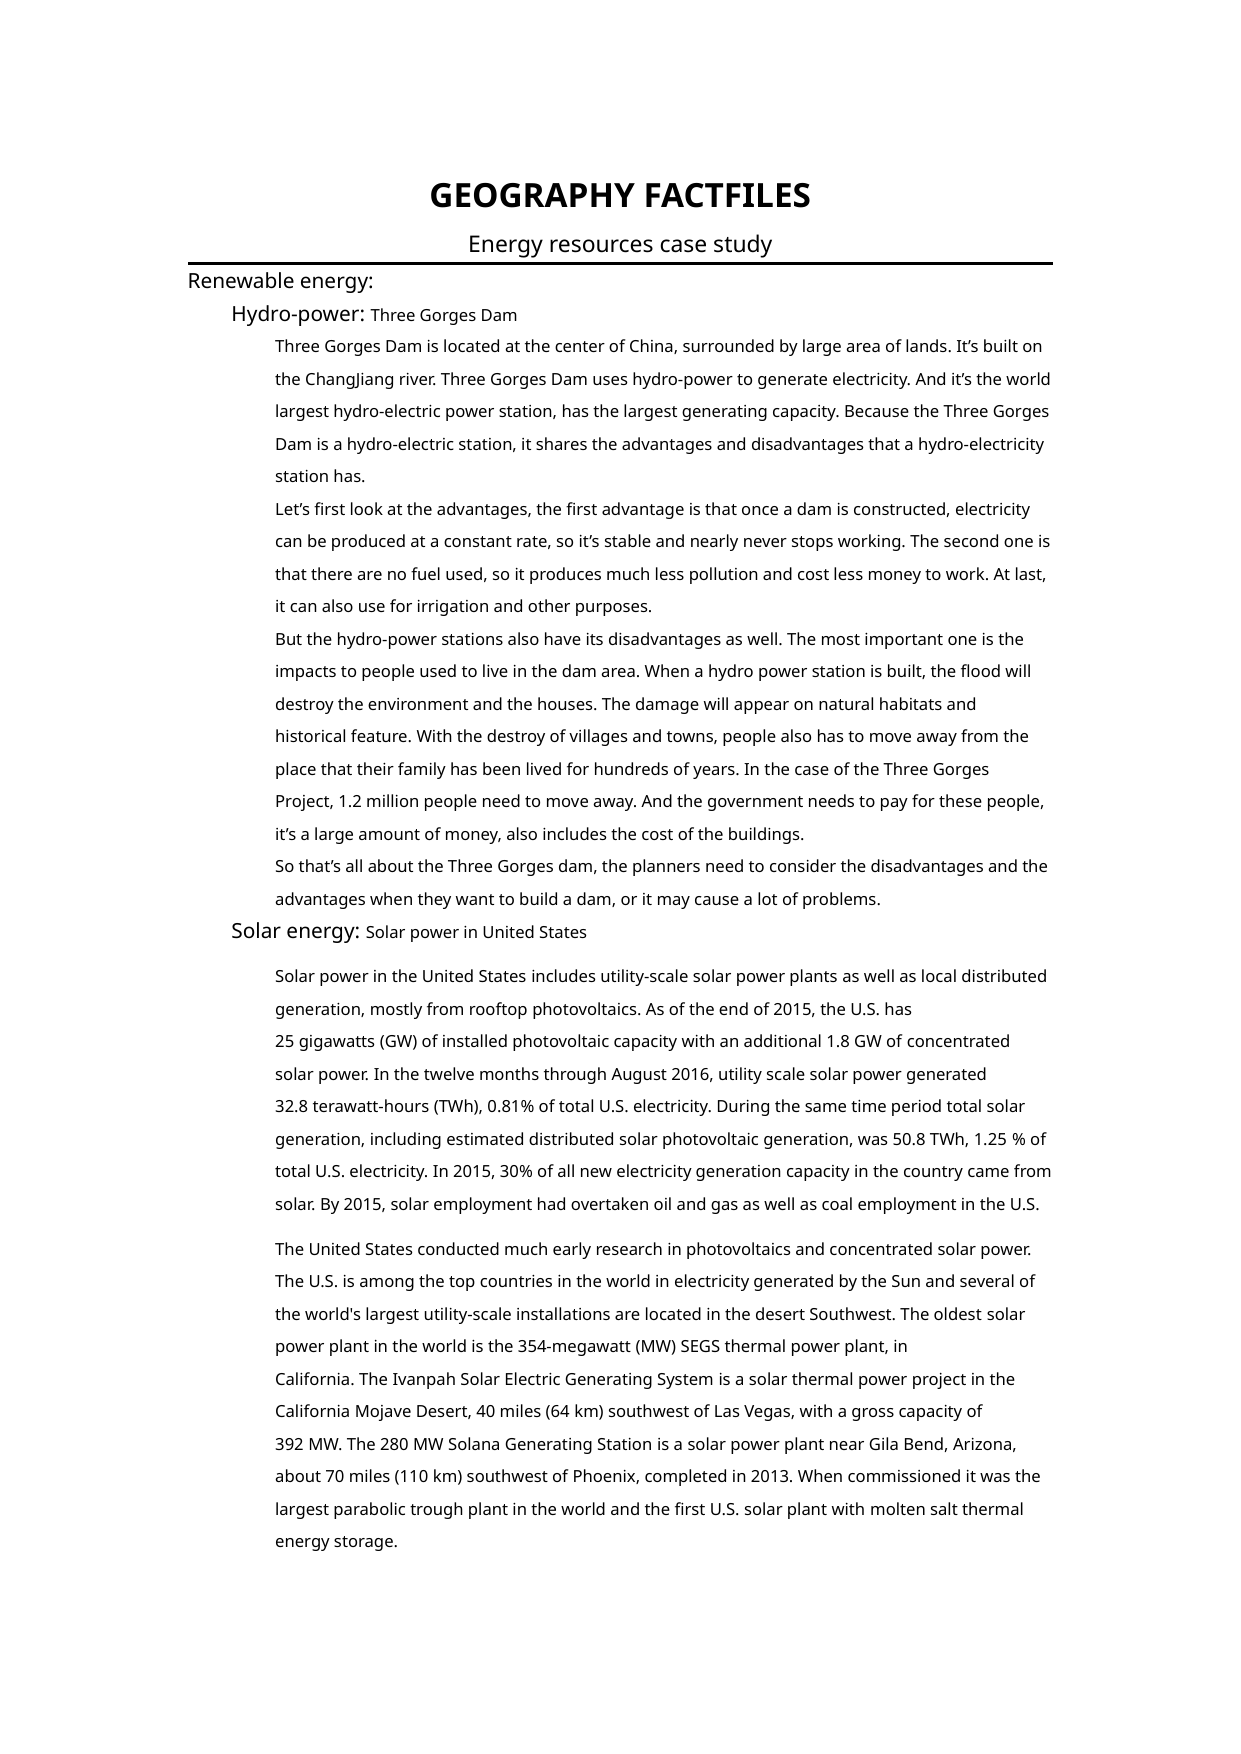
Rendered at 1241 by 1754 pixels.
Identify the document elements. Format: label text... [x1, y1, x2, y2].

text Solar power in the United States includes utility-scale solar power plants as well as local distributed generation, mostly from rooftop photovoltaics. As of the end of 2015, the U.S. has 25 gigawatts (GW) of installed photovoltaic capacity with an additional 1.8 GW of concentrated solar power. In the twelve months through August 2016, utility scale solar power generated 32.8 terawatt-hours (TWh), 0.81% of total U.S. electricity. During the same time period total solar generation, including estimated distributed solar photovoltaic generation, was 50.8 TWh, 1.25 % of total U.S. electricity. In 2015, 30% of all new electricity generation capacity in the country came from solar. By 2015, solar employment had overtaken oil and gas as well as coal employment in the U.S. [275, 960, 1053, 1220]
text Let’s first look at the advantages, the first advantage is that once a dam is constructed, electricity can be produced at a constant rate, so it’s stable and nearly never stops working. The second one is that there are no fuel used, so it produces much less pollution and cost less money to work. At last, it can also use for irrigation and other purposes. [275, 492, 1053, 622]
text Hydro-power: Three Gorges Dam [187, 297, 1053, 330]
text Solar energy: Solar power in United States [187, 915, 1053, 947]
text So that’s all about the Three Gorges dam, the planners need to consider the disadvantages and the advantages when they want to build a dam, or it may cause a lot of problems. [275, 850, 1053, 915]
text Renewable energy: [187, 265, 1053, 297]
text GEOGRAPHY FACTFILES [187, 162, 1053, 227]
text Three Gorges Dam is located at the center of China, surrounded by large area of lands. It’s built on the ChangJiang river. Three Gorges Dam uses hydro-power to generate electricity. And it’s the world largest hydro-electric power station, has the largest generating capacity. Because the Three Gorges Dam is a hydro-electric station, it shares the advantages and disadvantages that a hydro-electricity station has. [275, 330, 1053, 492]
text Energy resources case study [187, 227, 1053, 265]
text But the hydro-power stations also have its disadvantages as well. The most important one is the impacts to people used to live in the dam area. When a hydro power station is built, the flood will destroy the environment and the houses. The damage will appear on natural habitats and historical feature. With the destroy of villages and towns, people also has to move away from the place that their family has been lived for hundreds of years. In the case of the Three Gorges Project, 1.2 million people need to move away. And the government needs to pay for these people, it’s a large amount of money, also includes the cost of the buildings. [275, 622, 1053, 850]
text The United States conducted much early research in photovoltaics and concentrated solar power. The U.S. is among the top countries in the world in electricity generated by the Sun and several of the world's largest utility-scale installations are located in the desert Southwest. The oldest solar power plant in the world is the 354-megawatt (MW) SEGS thermal power plant, in California. The Ivanpah Solar Electric Generating System is a solar thermal power project in the California Mojave Desert, 40 miles (64 km) southwest of Las Vegas, with a gross capacity of 392 MW. The 280 MW Solana Generating Station is a solar power plant near Gila Bend, Arizona, about 70 miles (110 km) southwest of Phoenix, completed in 2013. When commissioned it was the largest parabolic trough plant in the world and the first U.S. solar plant with molten salt thermal energy storage. [275, 1232, 1053, 1557]
